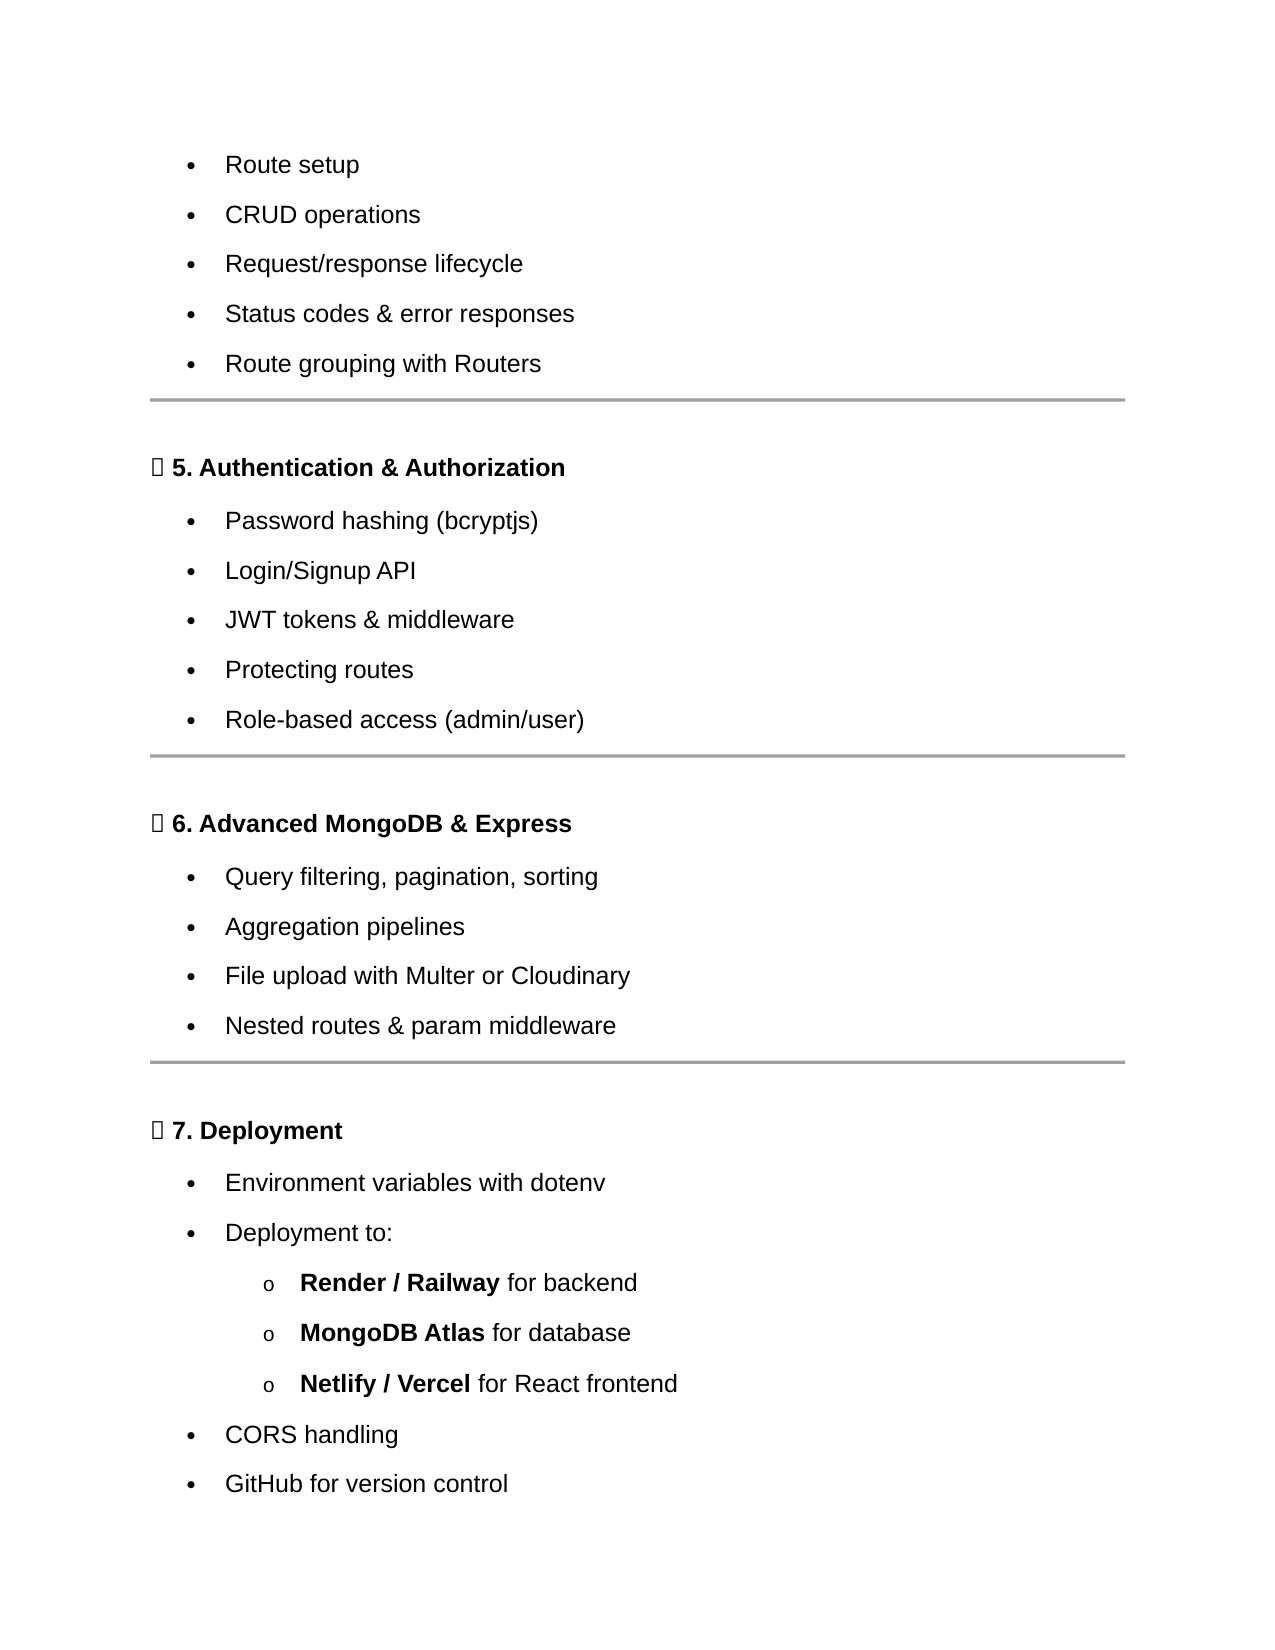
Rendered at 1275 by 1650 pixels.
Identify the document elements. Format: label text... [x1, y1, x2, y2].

list Login/Signup API [187, 556, 1125, 584]
list Aggregation pipelines [187, 912, 1125, 940]
list Route grouping with Routers [187, 349, 1125, 377]
list Password hashing (bcryptjs) [187, 506, 1125, 535]
list CRUD operations [187, 200, 1125, 228]
list Deployment to: [187, 1218, 1125, 1247]
list JWT tokens & middleware [187, 605, 1125, 634]
text ✅ 5. Authentication & Authorization [150, 450, 1125, 484]
text ✅ 7. Deployment [150, 1112, 1125, 1146]
list Netlify / Vercel for React frontend [262, 1369, 1125, 1399]
text ✅ 6. Advanced MongoDB & Express [150, 806, 1125, 840]
list CORS handling [187, 1420, 1125, 1448]
list File upload with Multer or Cloudinary [187, 961, 1125, 990]
list GitHub for version control [187, 1469, 1125, 1498]
list Status codes & error responses [187, 299, 1125, 328]
list Route setup [187, 150, 1125, 179]
list Nested routes & param middleware [187, 1011, 1125, 1040]
list MongoDB Atlas for database [262, 1318, 1125, 1348]
list Environment variables with dotenv [187, 1168, 1125, 1197]
list Render / Railway for backend [262, 1267, 1125, 1297]
list Request/response lifecycle [187, 249, 1125, 278]
list Role-based access (admin/user) [187, 705, 1125, 733]
list Query filtering, pagination, sorting [187, 862, 1125, 891]
list Protecting routes [187, 655, 1125, 684]
